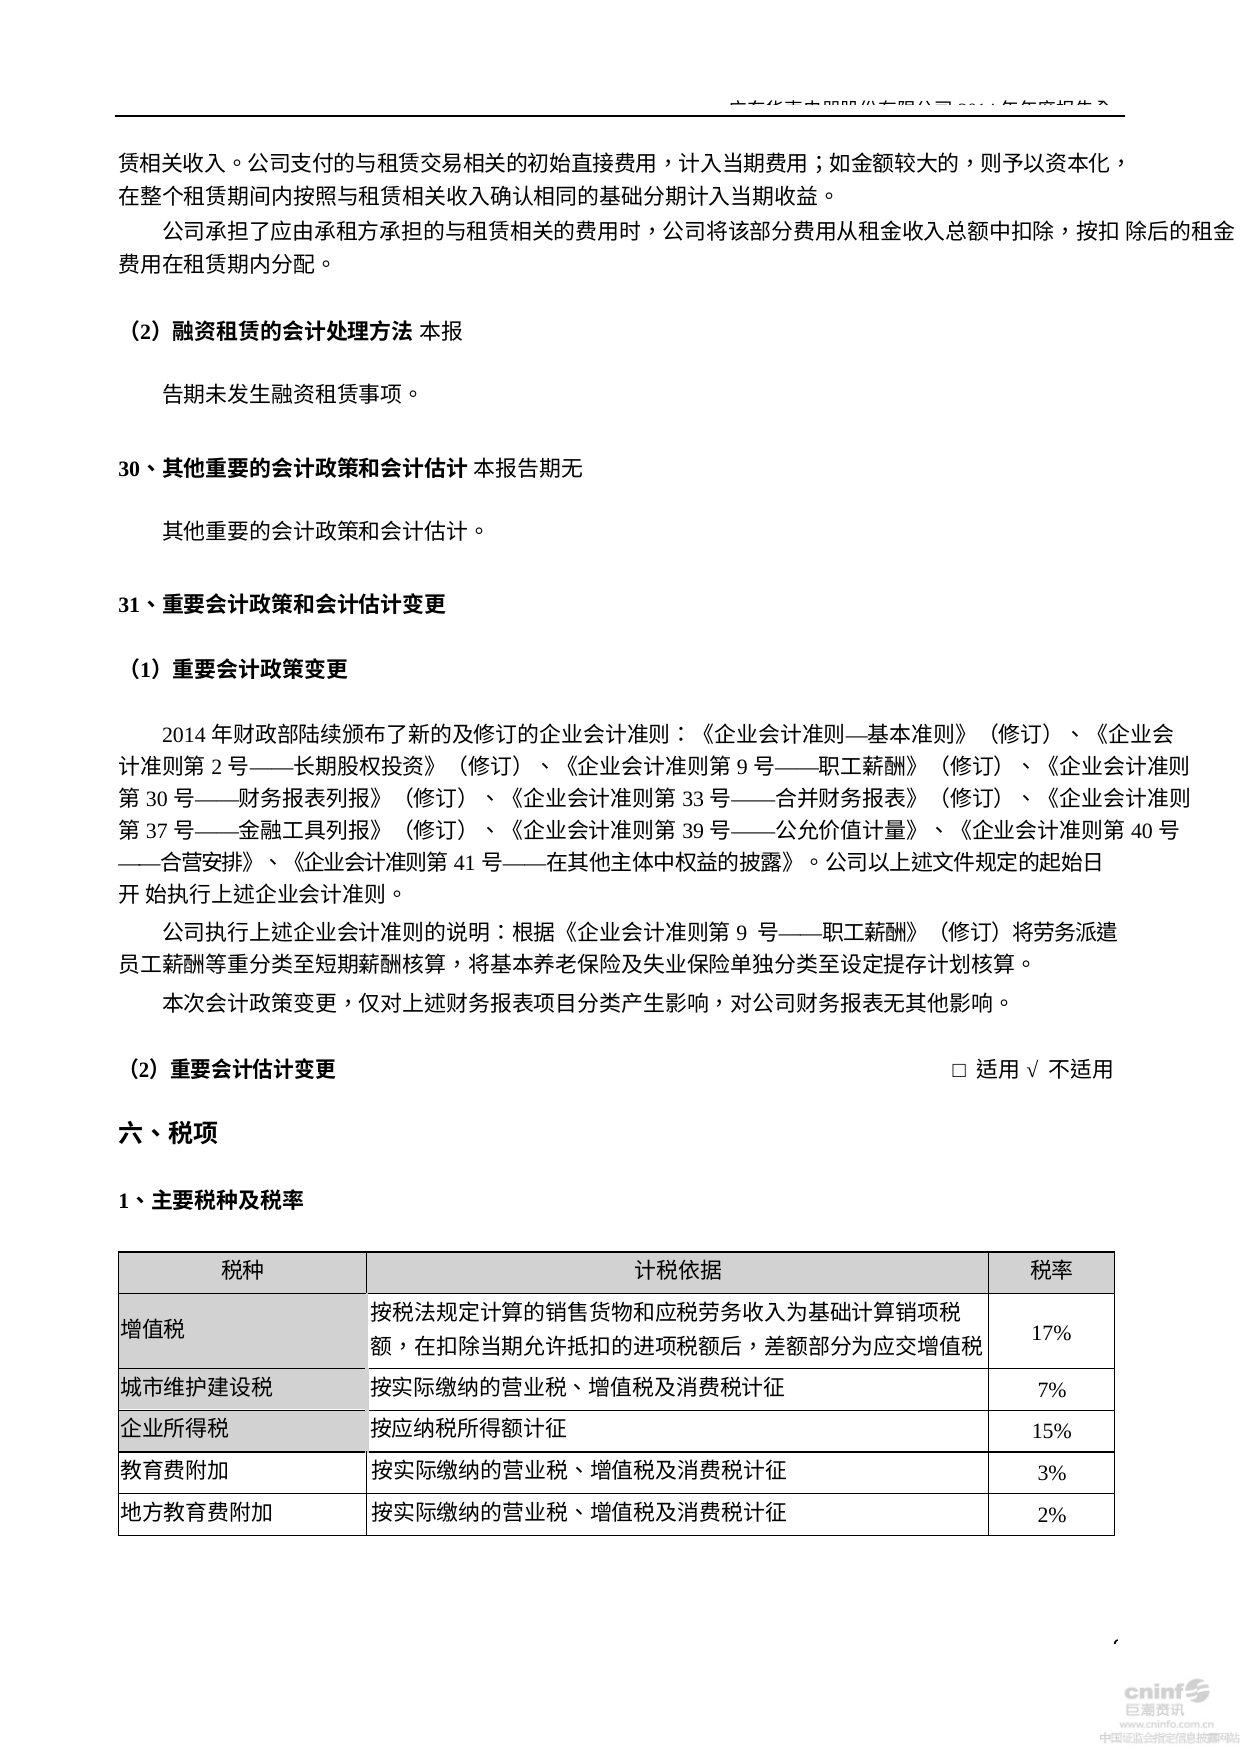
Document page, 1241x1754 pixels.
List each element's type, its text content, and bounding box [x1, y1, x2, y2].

text 本次会计政策变更，仅对上述财务报表项目分类产生影响，对公司财务报表无其他影响。 [162, 987, 1240, 1017]
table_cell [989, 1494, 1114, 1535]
text ——合营安排》、《企业会计准则第 41 号——在其他主体中权益的披露》。公司以上述文件规定的起始日开 始执行上述企业会计准则。 [118, 847, 1123, 908]
text 公司执行上述企业会计准则的说明：根据《企业会计准则第 9 号——职工薪酬》（修订）将劳务派遣 员工薪酬等重分类至短期薪酬核算，将基本养老保险及失业保险单独分类至设定提存计划核算。 [118, 917, 1124, 979]
text 第 37 号——金融工具列报》（修订）、《企业会计准则第 39 号——公允价值计量》、《企业会计准则第 40 号 [118, 815, 1240, 844]
subtitle 31、重要会计政策和会计估计变更 [118, 589, 1240, 619]
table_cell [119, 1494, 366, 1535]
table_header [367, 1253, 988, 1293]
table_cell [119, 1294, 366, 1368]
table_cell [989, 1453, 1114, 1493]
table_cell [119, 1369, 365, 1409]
text 30、其他重要的会计政策和会计估计 本报告期无其他重要的会计政策和会计估计。 [118, 453, 601, 546]
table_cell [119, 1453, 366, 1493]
text 计准则第 2 号——长期股权投资》（修订）、《企业会计准则第 9 号——职工薪酬》（修订）、《企业会计准则 [118, 751, 1240, 781]
text （2）融资租赁的会计处理方法 本报告期未发生融资租赁事项。 [118, 316, 470, 409]
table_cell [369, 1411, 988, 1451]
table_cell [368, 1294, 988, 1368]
subtitle （1）重要会计政策变更 [118, 654, 1240, 684]
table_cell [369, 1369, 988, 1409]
text （2）重要会计估计变更 □ 适用 √ 不适用 [118, 1054, 1240, 1083]
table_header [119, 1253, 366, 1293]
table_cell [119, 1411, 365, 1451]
text 赁相关收入。公司支付的与租赁交易相关的初始直接费用，计入当期费用；如金额较大的，则予以资本化， 在整个租赁期间内按照与租赁相关收入确认相同的基础分期计入当期收益。 [118, 148, 1133, 211]
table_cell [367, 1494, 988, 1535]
subtitle 六、税项 [118, 1116, 1240, 1150]
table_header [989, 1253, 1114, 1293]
picture [1099, 1673, 1241, 1754]
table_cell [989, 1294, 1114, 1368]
text 第 30 号——财务报表列报》（修订）、《企业会计准则第 33 号——合并财务报表》（修订）、《企业会计准则 [118, 783, 1240, 812]
subtitle 1、主要税种及税率 [118, 1185, 1240, 1215]
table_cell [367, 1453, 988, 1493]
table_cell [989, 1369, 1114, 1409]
text 2014 年财政部陆续颁布了新的及修订的企业会计准则：《企业会计准则—基本准则》（修订）、《企业会 [162, 719, 1240, 748]
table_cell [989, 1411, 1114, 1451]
text 公司承担了应由承租方承担的与租赁相关的费用时，公司将该部分费用从租金收入总额中扣除，按扣 除后的租金费用在租赁期内分配。 [118, 216, 1240, 279]
